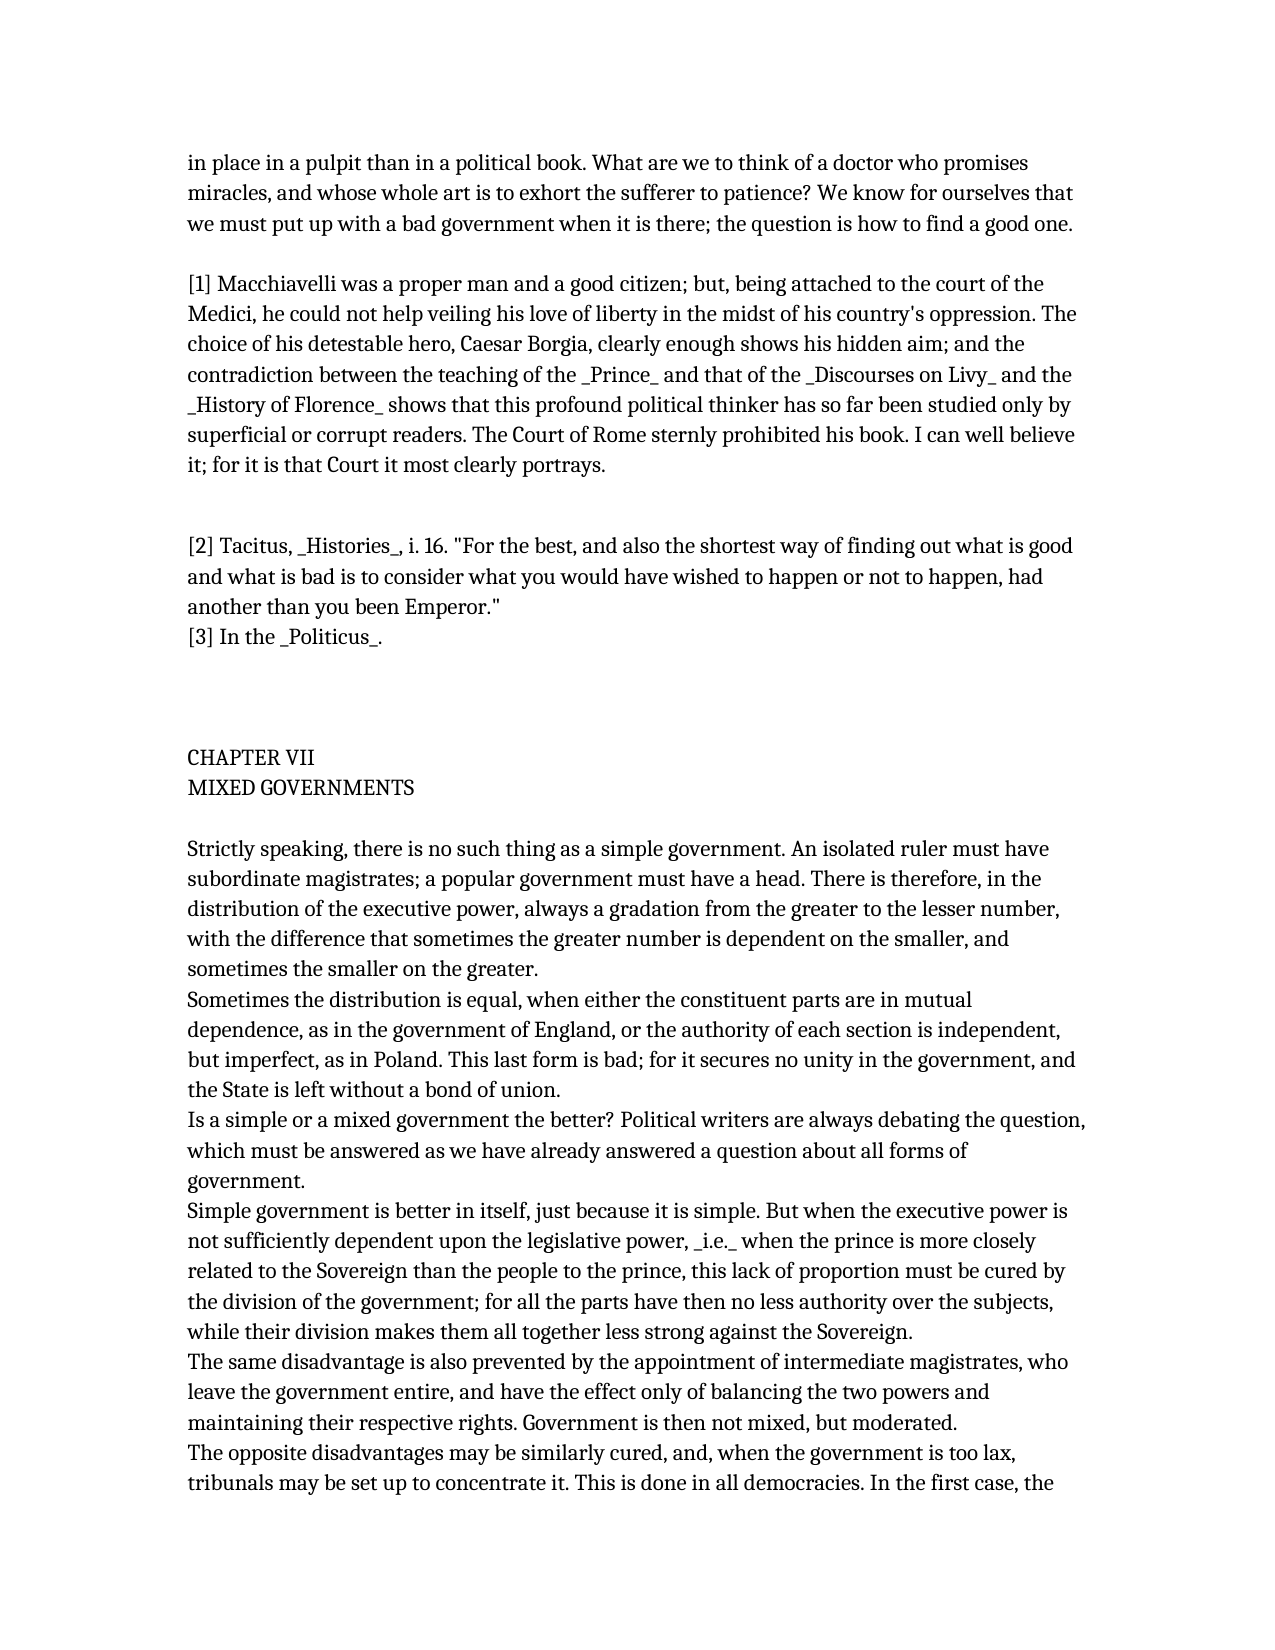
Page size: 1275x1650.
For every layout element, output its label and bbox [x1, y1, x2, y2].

text [187, 150, 1087, 509]
text [187, 533, 1087, 1496]
